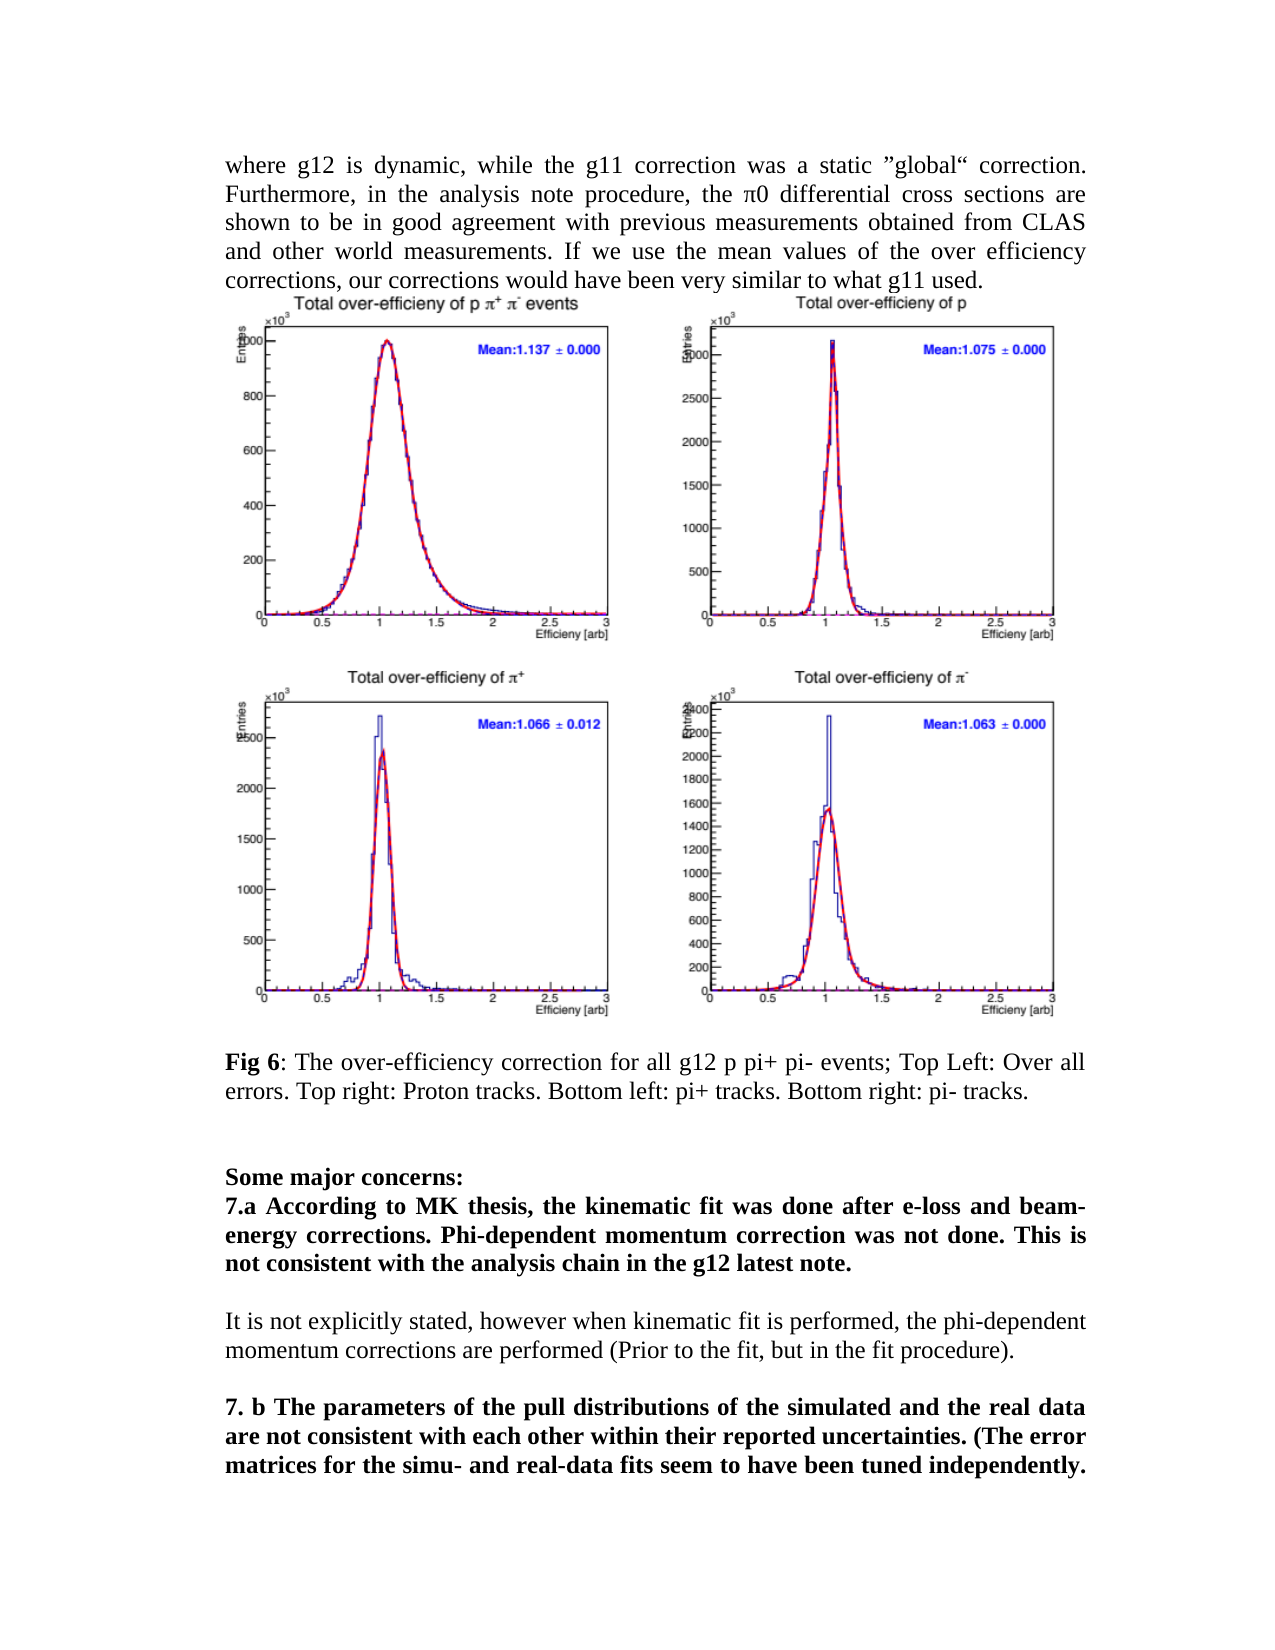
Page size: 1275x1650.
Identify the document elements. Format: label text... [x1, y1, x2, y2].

text Fig 6: The over-efficiency correction for all g12 p pi+ pi- events; Top Left: Over all errors. Top right: Proton tracks. Bottom left: pi+ tracks. Bottom right: pi- tracks. [225, 1047, 1087, 1105]
text Some major concerns: [225, 1162, 1087, 1191]
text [225, 1392, 1087, 1478]
text It is not explicitly stated, however when kinematic fit is performed, the phi-dependent momentum corrections are performed (Prior to the fit, but in the fit procedure). [225, 1306, 1087, 1363]
text 7.a According to MK thesis, the kinematic fit was done after e-loss and beam- energy corrections. Phi-dependent momentum correction was not done. This is not consistent with the analysis chain in the g12 latest note. [225, 1191, 1087, 1277]
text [225, 150, 1087, 294]
